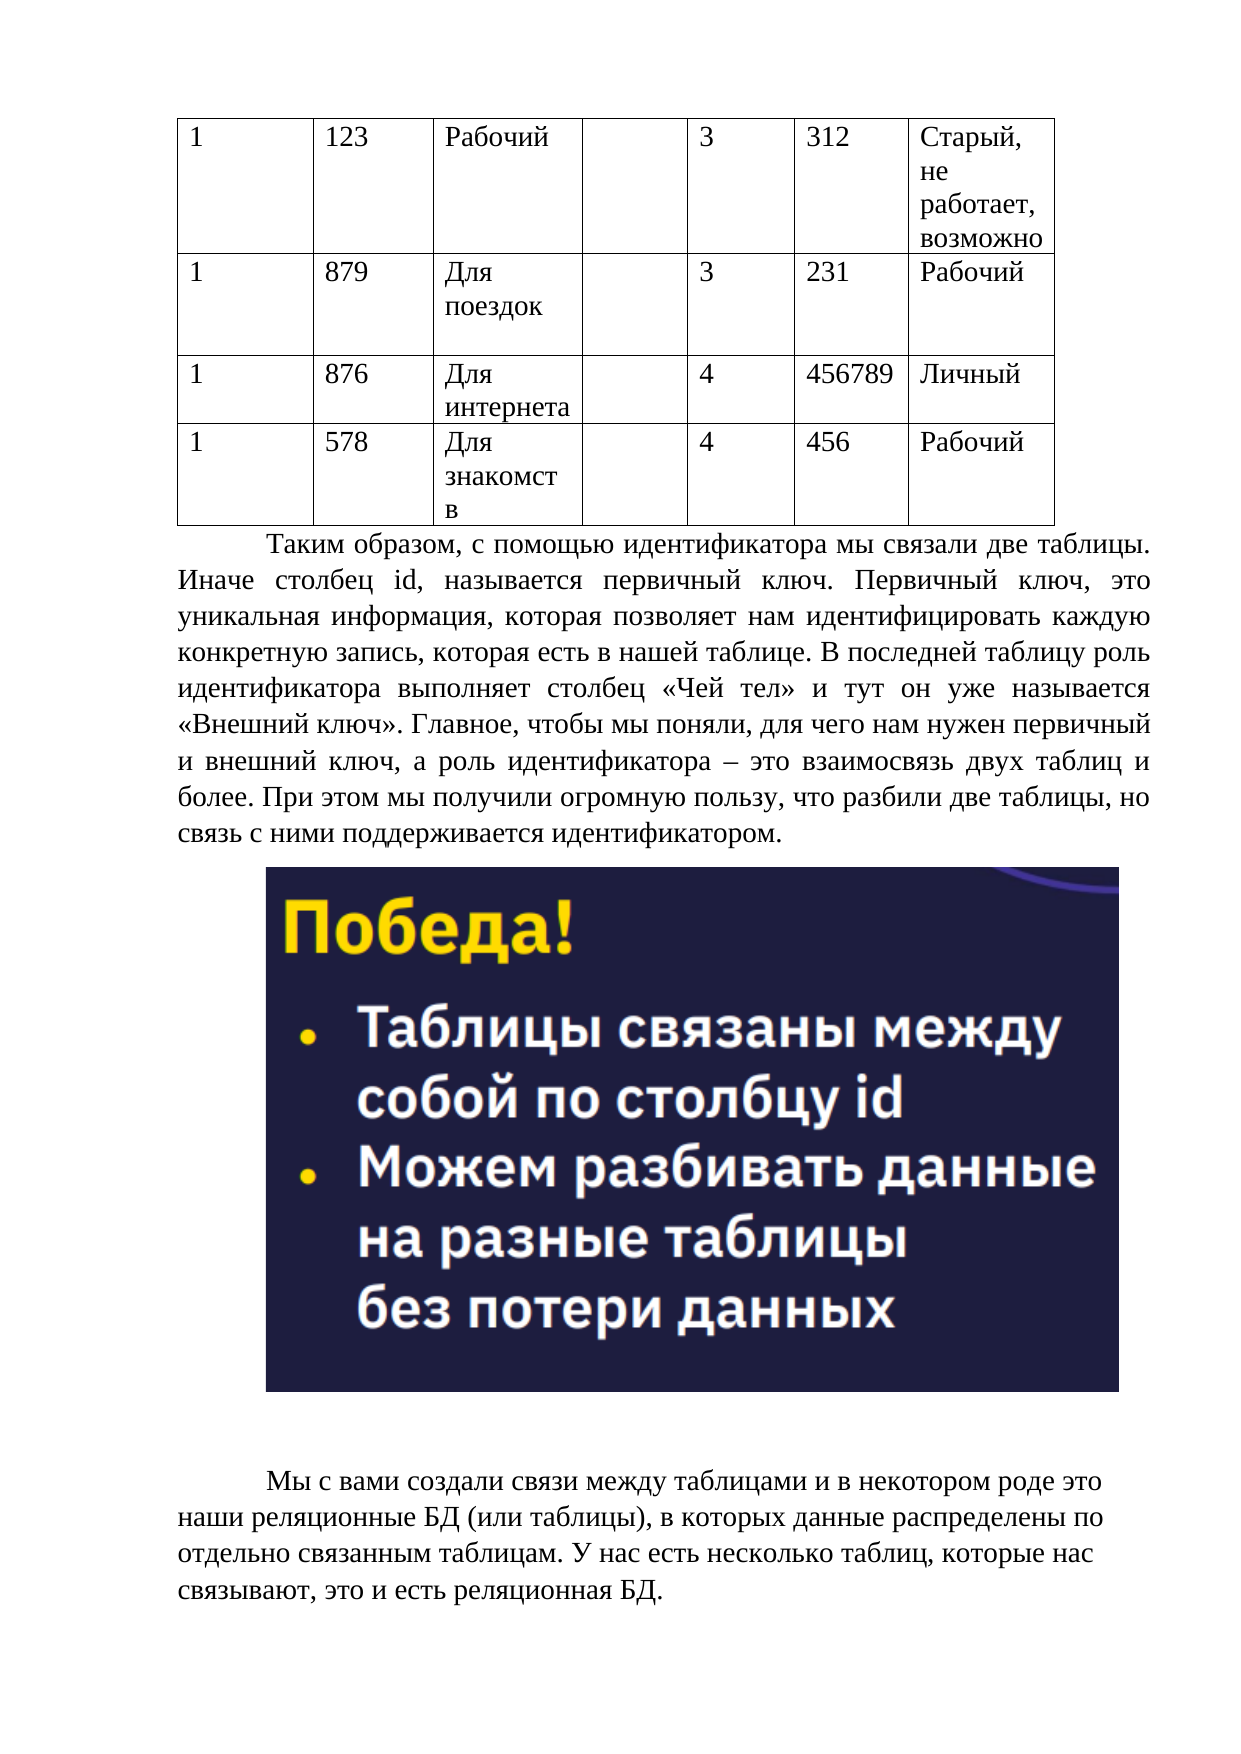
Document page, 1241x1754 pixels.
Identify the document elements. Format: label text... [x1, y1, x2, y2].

table_cell 456 [795, 424, 908, 525]
table_cell Для поездок [434, 254, 582, 355]
text Мы с вами создали связи между таблицами и в некотором роде это наши реляционные БД (или таблицы), в которых данные распределены по отдельно связанным таблицам. У нас есть несколько таблиц, которые нас связывают, это и есть реляционная БД. [177, 1463, 1152, 1605]
table_cell 4 [688, 424, 794, 525]
table_cell [583, 356, 687, 423]
table_cell 1 [178, 356, 313, 423]
table_cell 1 [178, 119, 313, 253]
table_cell 123 [314, 119, 433, 253]
picture [265, 867, 1119, 1392]
table_cell 578 [314, 424, 433, 525]
table_cell Рабочий [909, 424, 1054, 525]
table_cell 1 [178, 424, 313, 525]
table_cell [583, 424, 687, 525]
table_cell 312 [795, 119, 908, 253]
table_cell Личный [909, 356, 1054, 423]
table_cell [583, 119, 687, 253]
table_cell 879 [314, 254, 433, 355]
table_cell 1 [178, 254, 313, 355]
table_cell Для знакомств [434, 424, 582, 525]
table_cell Старый, не работает, возможно [909, 119, 1054, 253]
table_cell [583, 254, 687, 355]
table_cell 3 [688, 254, 794, 355]
table_cell Рабочий [909, 254, 1054, 355]
table_cell 3 [688, 119, 794, 253]
table_cell 4 [688, 356, 794, 423]
text Таким образом, с помощью идентификатора мы связали две таблицы. Иначе столбец id, называется первичный ключ. Первичный ключ, это уникальная информация, которая позволяет нам идентифицировать каждую конкретную запись, которая есть в нашей таблице. В последней таблицу роль идентификатора выполняет столбец «Чей тел» и тут он уже называется «Внешний ключ». Главное, чтобы мы поняли, для чего нам нужен первичный и внешний ключ, а роль идентификатора – это взаимосвязь двух таблиц и более. При этом мы получили огромную пользу, что разбили две таблицы, но связь с ними поддерживается идентификатором. [177, 526, 1152, 848]
table_cell 876 [314, 356, 433, 423]
table_cell 231 [795, 254, 908, 355]
table_cell Для интернета [434, 356, 582, 423]
table_cell Рабочий [434, 119, 582, 253]
table_cell 456789 [795, 356, 908, 423]
